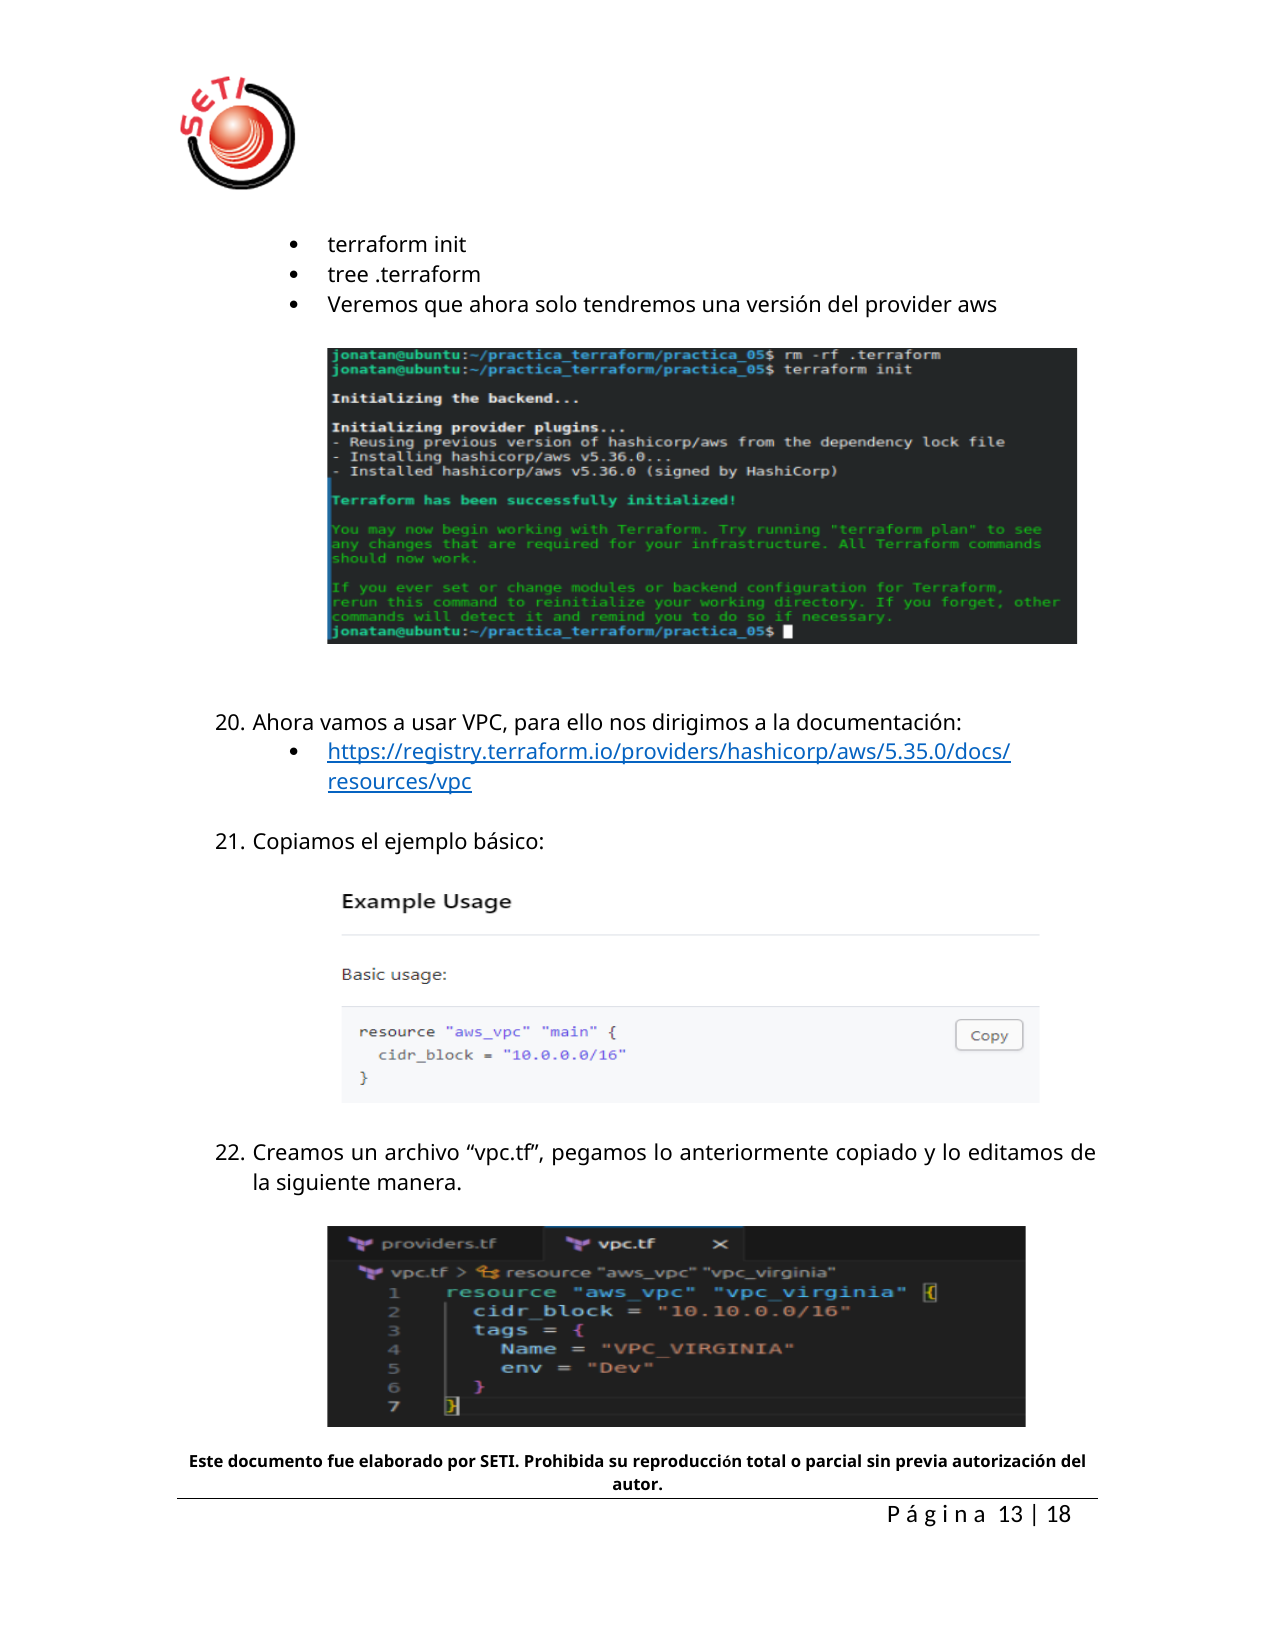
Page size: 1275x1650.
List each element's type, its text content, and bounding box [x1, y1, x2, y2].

list tree .terraform [290, 259, 1098, 289]
list terraform init [290, 229, 1098, 259]
list Creamos un archivo “vpc.tf”, pegamos lo anteriormente copiado y lo editamos de la siguiente manera. [215, 1137, 1098, 1196]
picture [177, 73, 305, 201]
picture [327, 885, 1078, 1107]
list https://registry.terraform.io/providers/hashicorp/aws/5.35.0/docs/resources/vpc [290, 736, 1098, 796]
list Veremos que ahora solo tendremos una versión del provider aws [290, 289, 1098, 318]
picture [327, 1226, 1026, 1427]
list Ahora vamos a usar VPC, para ello nos dirigimos a la documentación: [215, 706, 1098, 736]
list Copiamos el ejemplo básico: [215, 826, 1098, 855]
picture [327, 348, 1078, 644]
